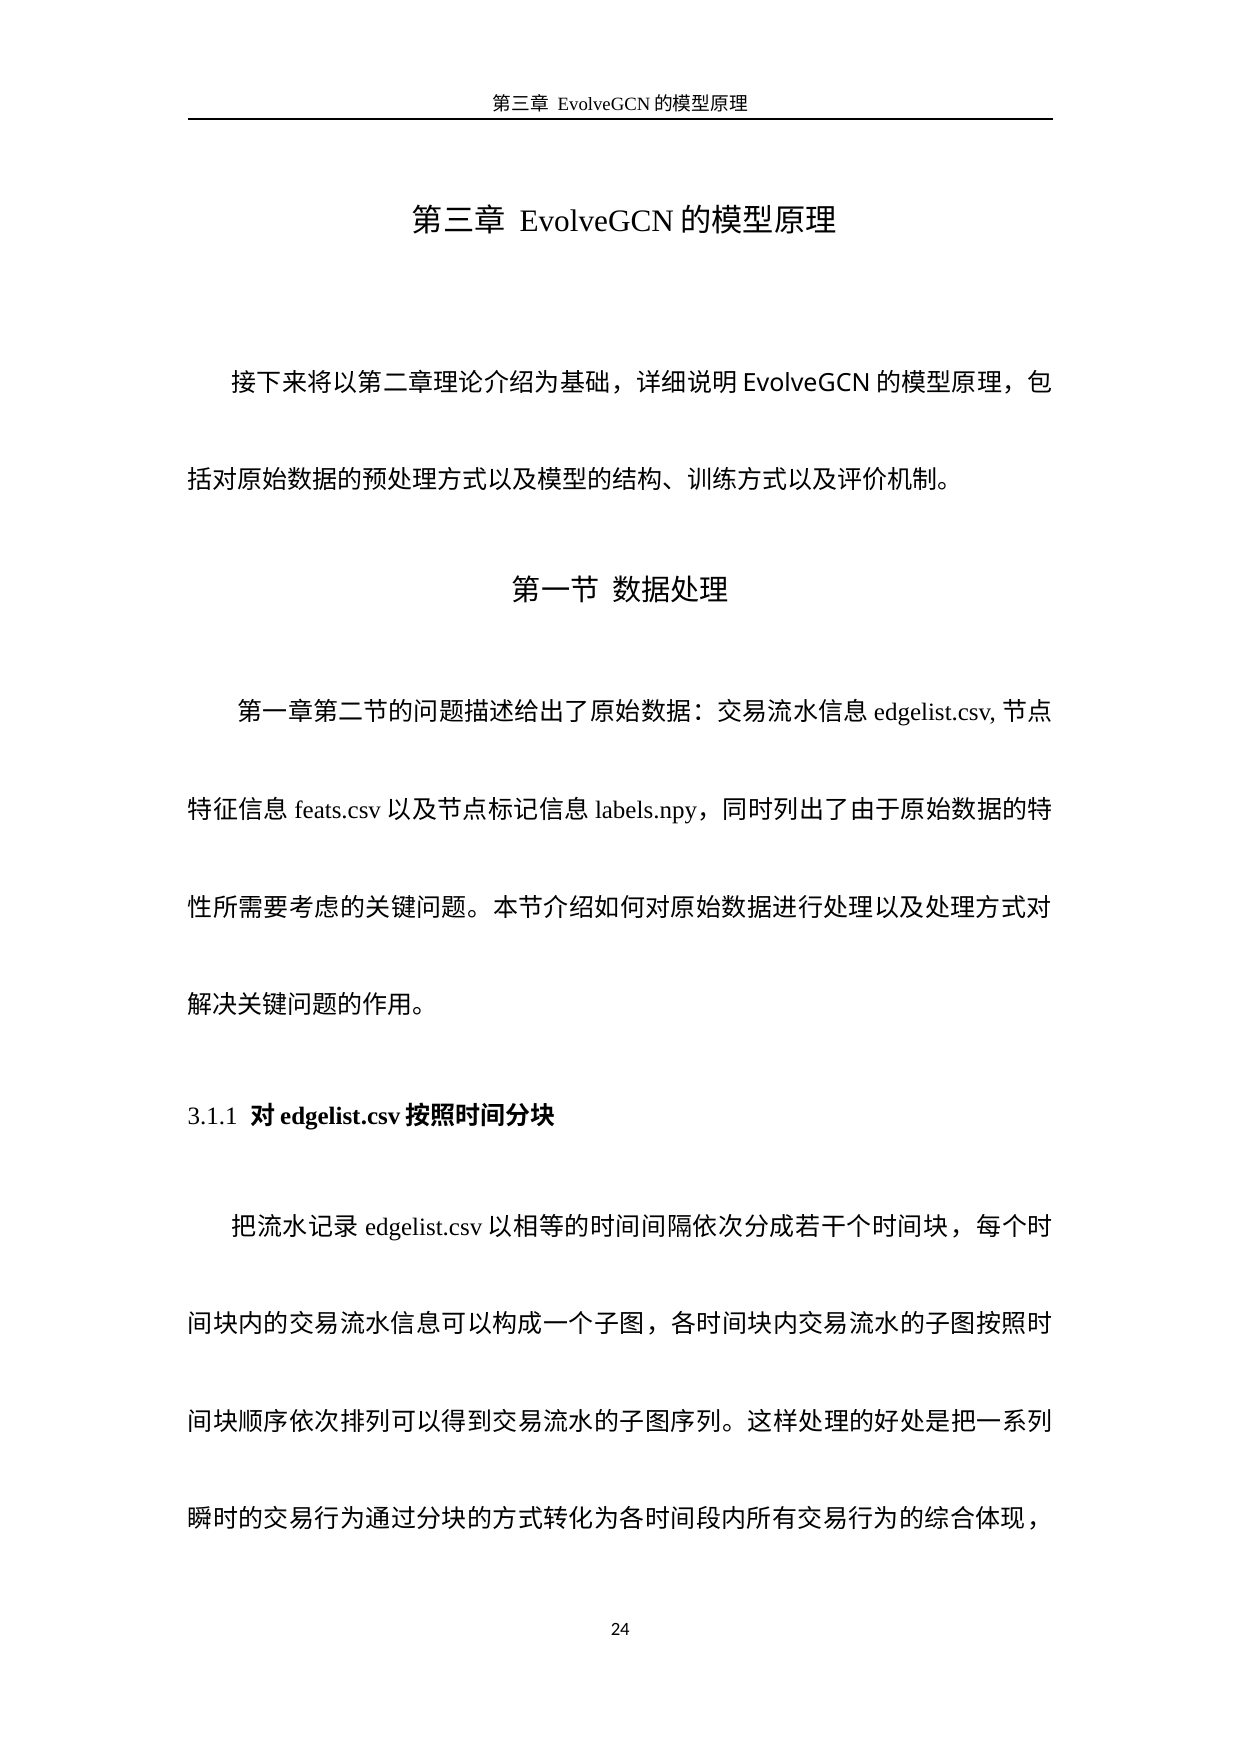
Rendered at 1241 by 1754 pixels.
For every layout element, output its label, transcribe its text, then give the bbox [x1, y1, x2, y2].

text 第一章第二节的问题描述给出了原始数据：交易流水信息edgelist.csv, 节点特征信息feats.csv以及节点标记信息labels.npy，同时列出了由于原始数据的特性所需要考虑的关键问题。本节介绍如何对原始数据进行处理以及处理方式对解决关键问题的作用。 [187, 678, 1053, 1036]
text 接下来将以第二章理论介绍为基础，详细说明EvolveGCN的模型原理，包括对原始数据的预处理方式以及模型的结构、训练方式以及评价机制。 [187, 349, 1053, 511]
subtitle 3.1.1 对edgelist.csv按照时间分块 [187, 1082, 1053, 1147]
subtitle 第三章 EvolveGCN的模型原理 [187, 185, 1053, 250]
subtitle 第一节 数据处理 [187, 555, 1053, 620]
